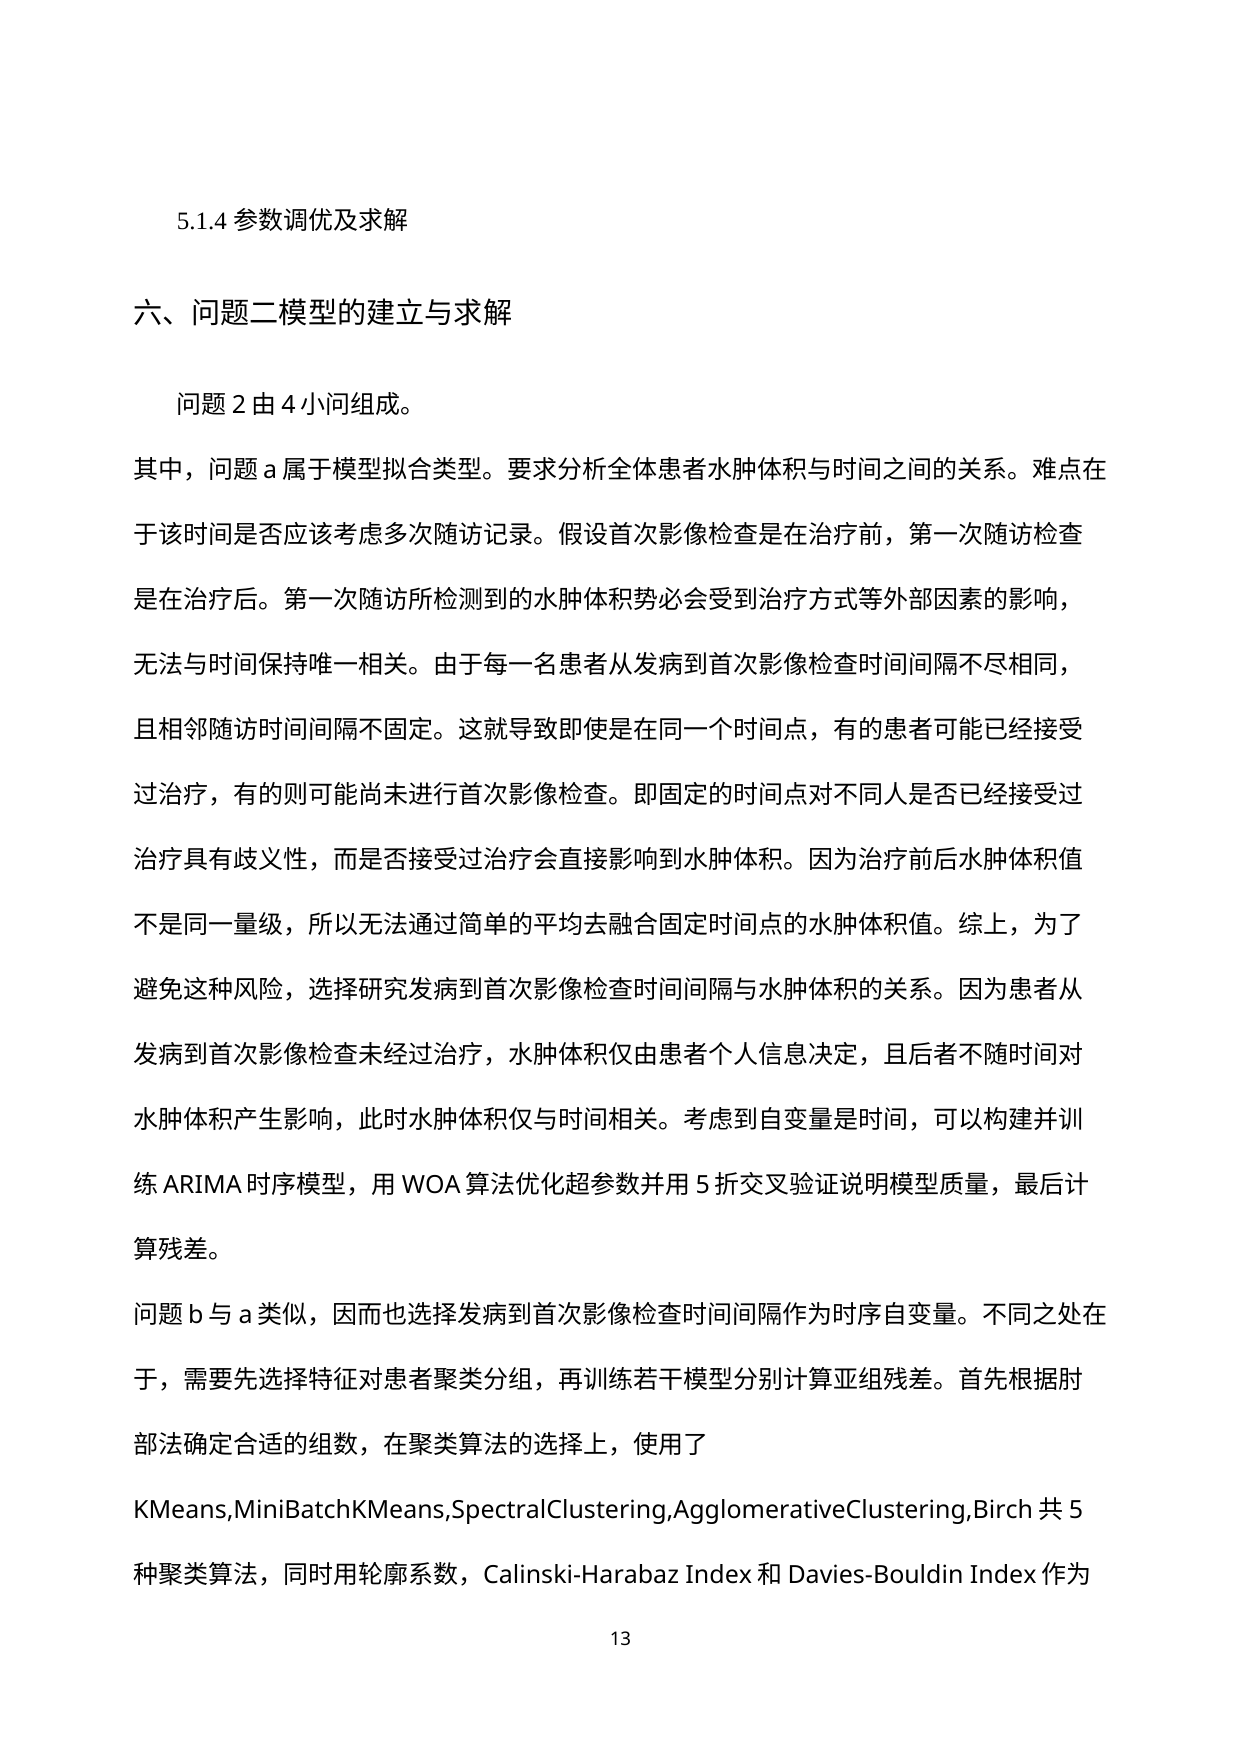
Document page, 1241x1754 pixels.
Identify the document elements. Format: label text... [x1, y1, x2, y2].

text 其中，问题a属于模型拟合类型。要求分析全体患者水肿体积与时间之间的关系。难点在于该时间是否应该考虑多次随访记录。假设首次影像检查是在治疗前，第一次随访检查是在治疗后。第一次随访所检测到的水肿体积势必会受到治疗方式等外部因素的影响，无法与时间保持唯一相关。由于每一名患者从发病到首次影像检查时间间隔不尽相同，且相邻随访时间间隔不固定。这就导致即使是在同一个时间点，有的患者可能已经接受过治疗，有的则可能尚未进行首次影像检查。即固定的时间点对不同人是否已经接受过治疗具有歧义性，而是否接受过治疗会直接影响到水肿体积。因为治疗前后水肿体积值不是同一量级，所以无法通过简单的平均去融合固定时间点的水肿体积值。综上，为了避免这种风险，选择研究发病到首次影像检查时间间隔与水肿体积的关系。因为患者从发病到首次影像检查未经过治疗，水肿体积仅由患者个人信息决定，且后者不随时间对水肿体积产生影响，此时水肿体积仅与时间相关。考虑到自变量是时间，可以构建并训练ARIMA时序模型，用WOA算法优化超参数并用5折交叉验证说明模型质量，最后计算残差。 [133, 435, 1107, 1280]
text 问题2由4小问组成。 [133, 370, 1107, 435]
text 5.1.4 参数调优及求解 [133, 186, 1107, 251]
subtitle 六、问题二模型的建立与求解 [133, 278, 1107, 343]
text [133, 1280, 1107, 1605]
